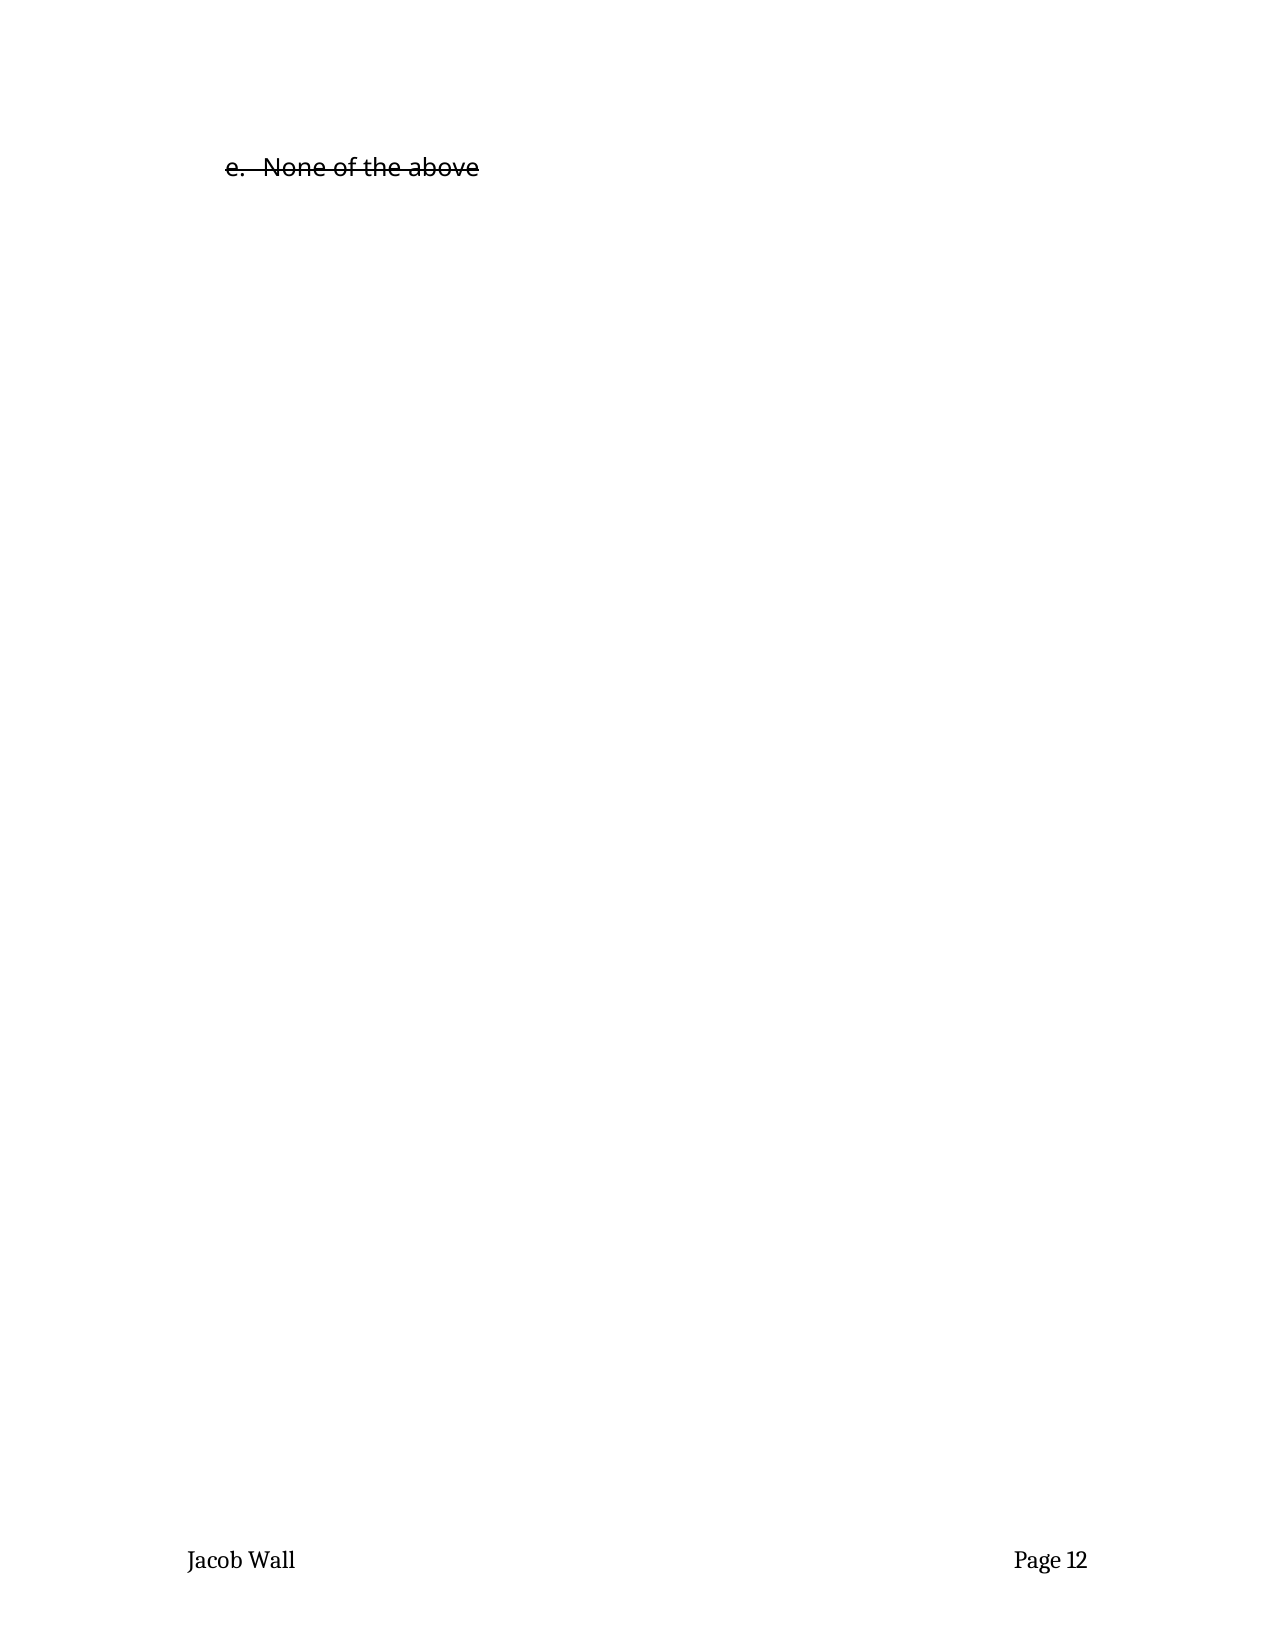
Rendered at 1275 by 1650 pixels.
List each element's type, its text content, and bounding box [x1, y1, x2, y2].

list None of the above [225, 150, 1087, 184]
